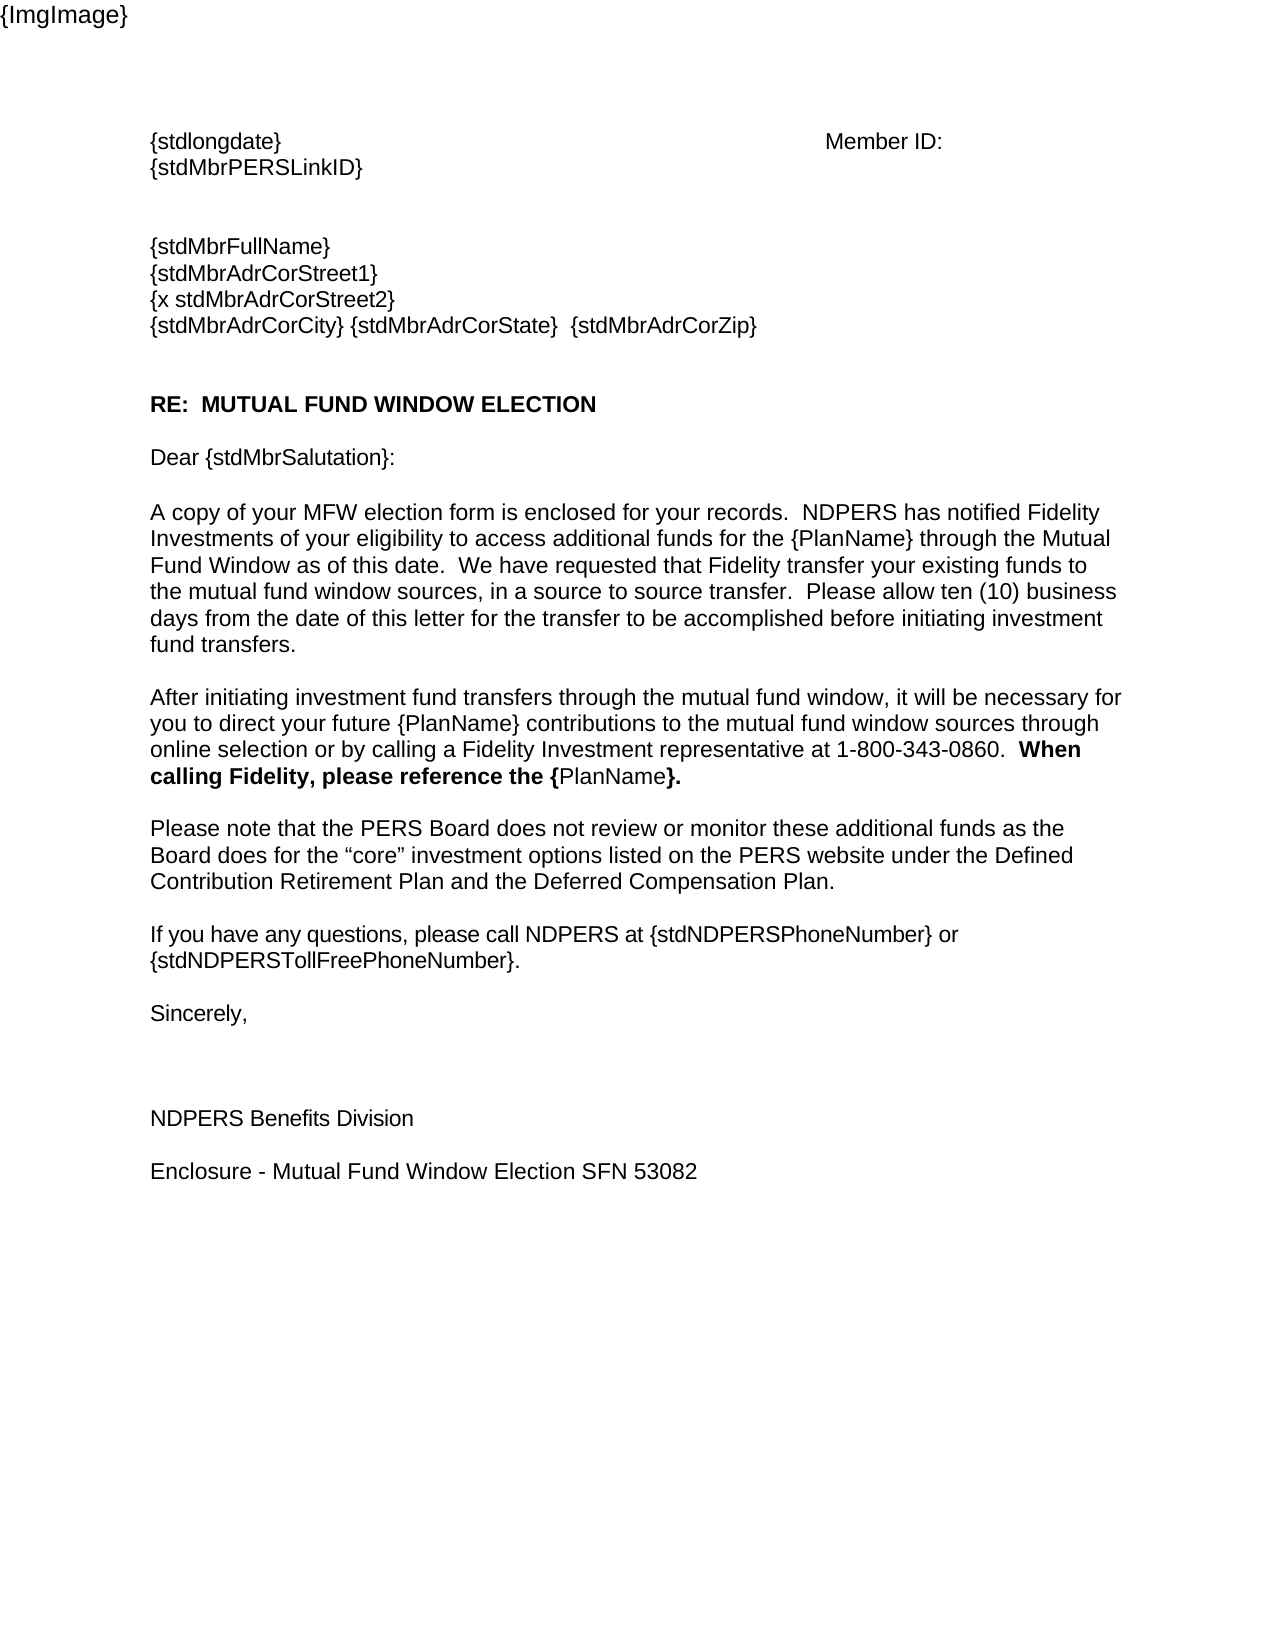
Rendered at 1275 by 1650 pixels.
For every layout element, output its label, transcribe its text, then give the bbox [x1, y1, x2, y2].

text Enclosure - Mutual Fund Window Election SFN 53082 [150, 1158, 1125, 1184]
text After initiating investment fund transfers through the mutual fund window, it will be necessary for you to direct your future {PlanName} contributions to the mutual fund window sources through online selection or by calling a Fidelity Investment representative at 1-800-343-0860. When calling Fidelity, please reference the {PlanName}. [150, 683, 1125, 789]
text NDPERS Benefits Division [150, 1105, 1125, 1132]
text {stdMbrAdrCorStreet1} [150, 259, 1125, 286]
text If you have any questions, please call NDPERS at {stdNDPERSPhoneNumber} or {stdNDPERSTollFreePhoneNumber}. [150, 921, 1125, 973]
text {stdMbrFullName} [150, 233, 1125, 259]
text Sincerely, [150, 1000, 1125, 1026]
text A copy of your MFW election form is enclosed for your records. NDPERS has notified Fidelity Investments of your eligibility to access additional funds for the {PlanName} through the Mutual Fund Window as of this date. We have requested that Fidelity transfer your existing funds to the mutual fund window sources, in a source to source transfer. Please allow ten (10) business days from the date of this letter for the transfer to be accomplished before initiating investment fund transfers. [150, 499, 1125, 657]
text {x stdMbrAdrCorStreet2} [150, 286, 1125, 312]
text RE: MUTUAL FUND WINDOW ELECTION [150, 391, 1125, 418]
text Dear {stdMbrSalutation}: [150, 444, 1125, 470]
text {stdMbrAdrCorCity} {stdMbrAdrCorState} {stdMbrAdrCorZip} [150, 312, 1125, 338]
text {stdlongdate} Member ID: {stdMbrPERSLinkID} [150, 128, 1125, 180]
text Please note that the PERS Board does not review or monitor these additional funds as the Board does for the “core” investment options listed on the PERS website under the Defined Contribution Retirement Plan and the Deferred Compensation Plan. [150, 815, 1125, 894]
